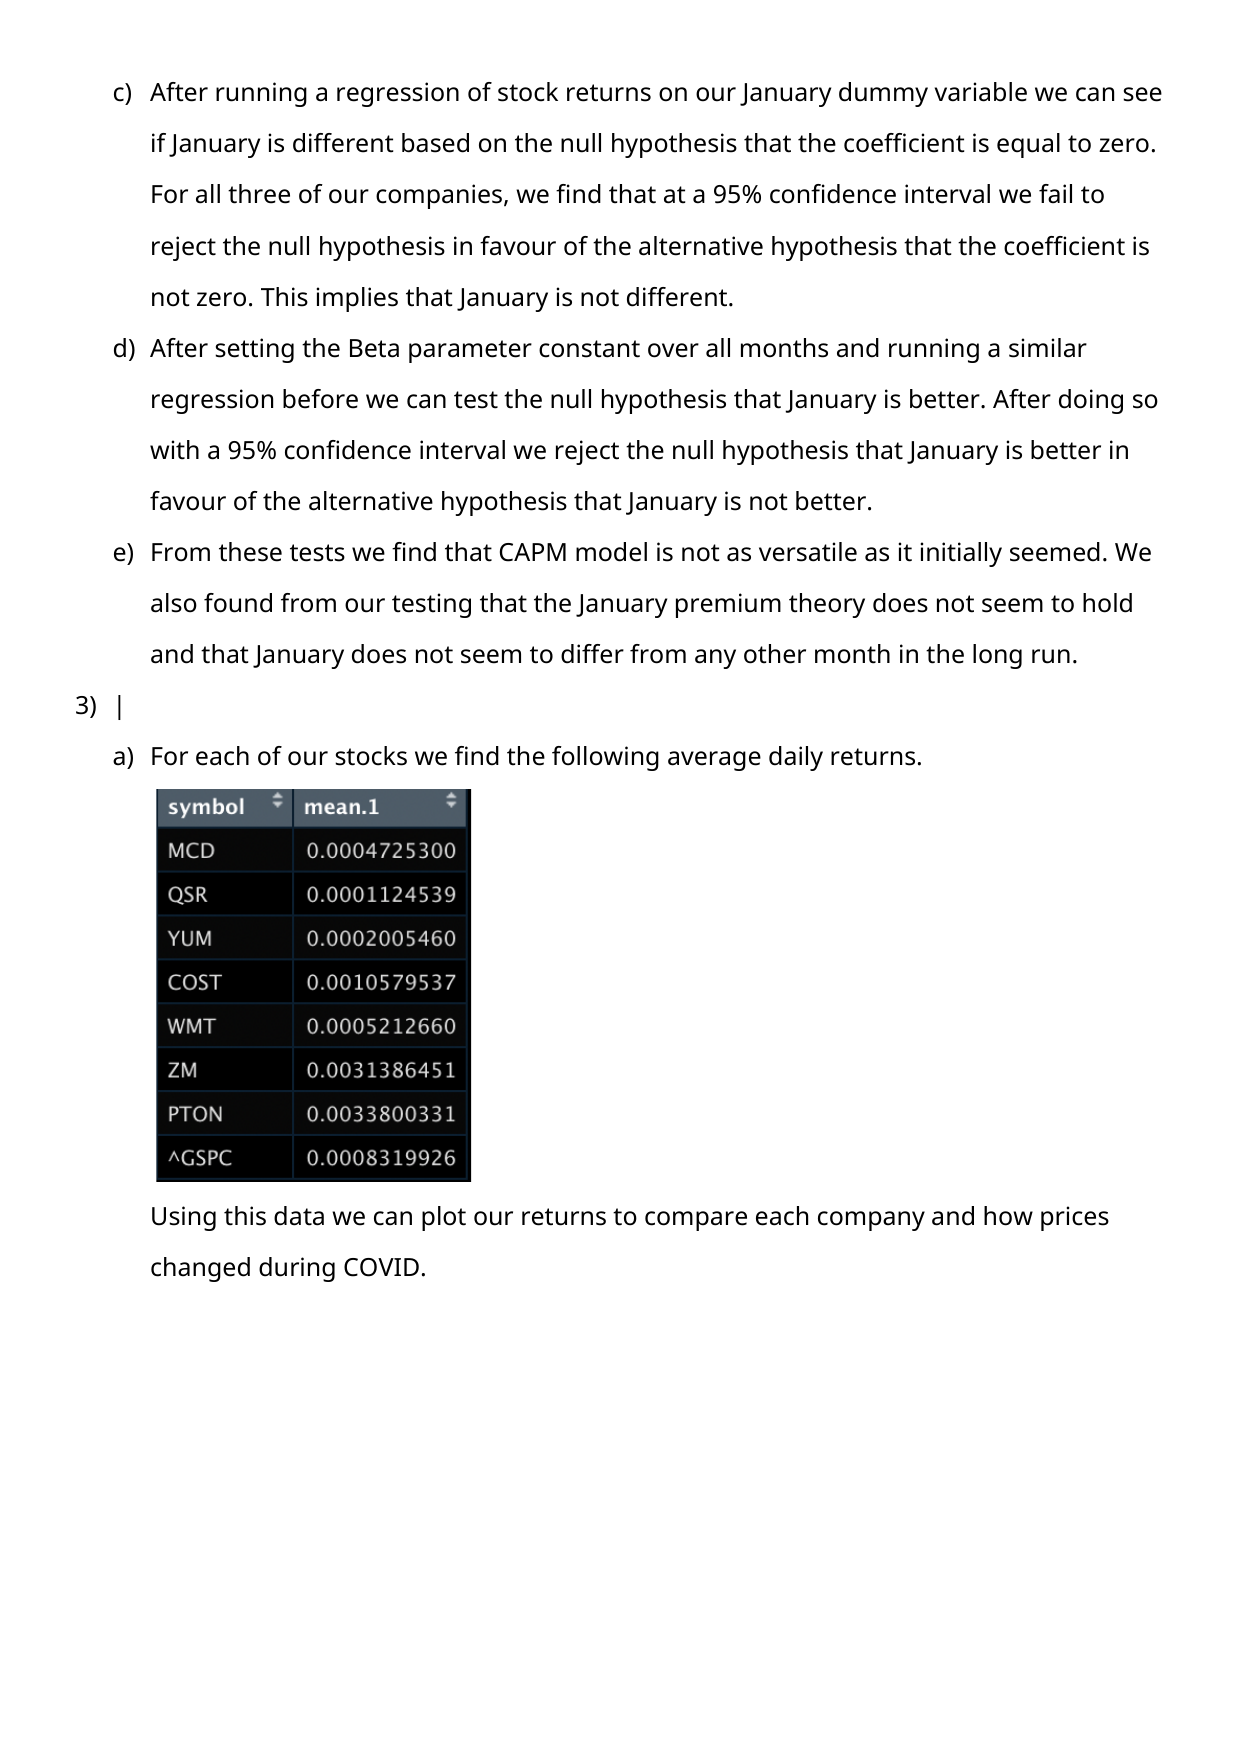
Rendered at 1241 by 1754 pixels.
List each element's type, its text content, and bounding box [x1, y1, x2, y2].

list From these tests we find that CAPM model is not as versatile as it initially seemed. We also found from our testing that the January premium theory does not seem to hold and that January does not seem to differ from any other month in the long run. [112, 534, 1165, 671]
list | [75, 687, 1165, 722]
list After running a regression of stock returns on our January dummy variable we can see if January is different based on the null hypothesis that the coefficient is equal to zero. For all three of our companies, we find that at a 95% confidence interval we fail to reject the null hypothesis in favour of the alternative hypothesis that the coefficient is not zero. This implies that January is not different. [112, 75, 1165, 313]
list After setting the Beta parameter constant over all months and running a similar regression before we can test the null hypothesis that January is better. After doing so with a 95% confidence interval we reject the null hypothesis that January is better in favour of the alternative hypothesis that January is not better. [112, 330, 1165, 517]
list For each of our stocks we find the following average daily returns. [112, 738, 1165, 773]
list Using this data we can plot our returns to compare each company and how prices changed during COVID. [150, 1198, 1165, 1283]
picture [156, 789, 472, 1182]
